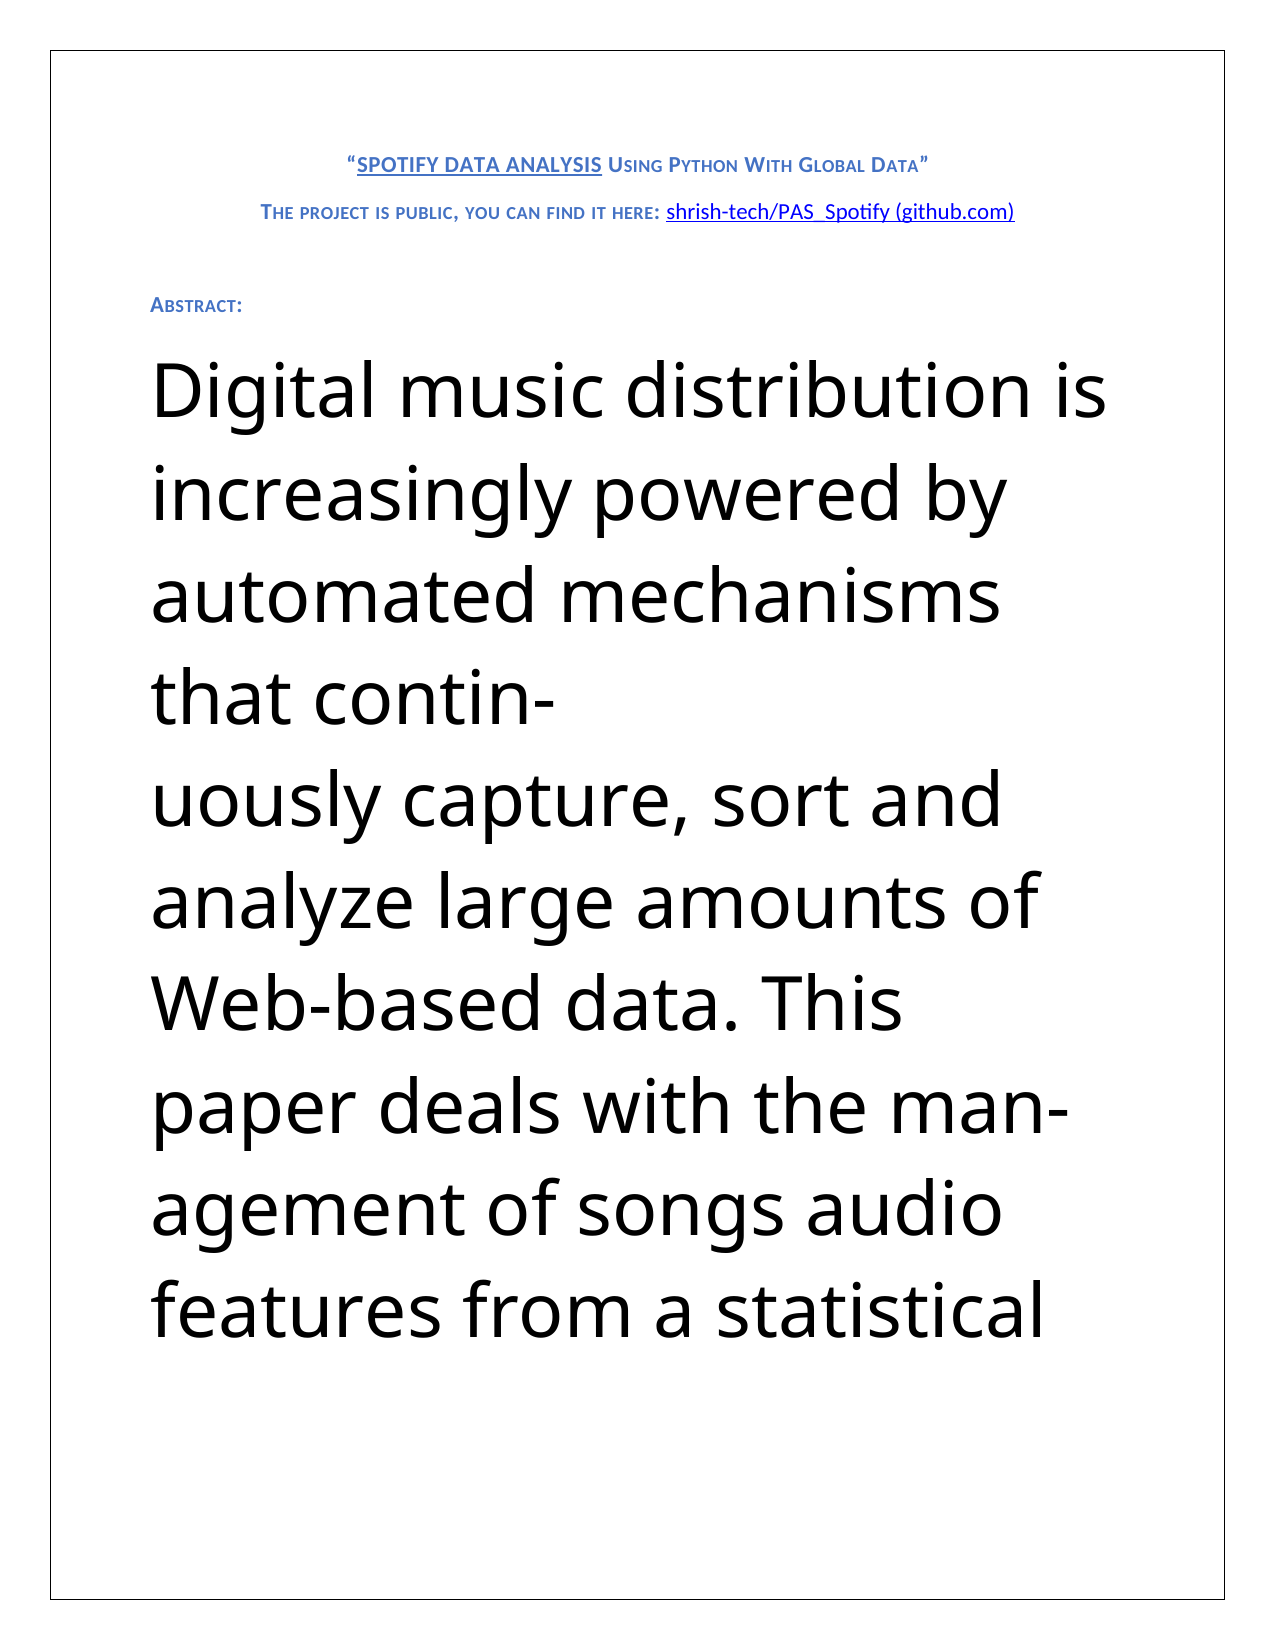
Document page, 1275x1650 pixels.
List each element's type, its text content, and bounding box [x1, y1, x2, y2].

text Digital music distribution is increasingly powered by automated mechanisms that contin- [150, 337, 1125, 746]
text uously capture, sort and analyze large amounts of Web-based data. This paper deals with the man- [150, 746, 1125, 1155]
text Abstract: [150, 291, 1125, 319]
text “SPOTIFY DATA ANALYSIS Using Python With Global Data” [150, 150, 1125, 178]
text The project is public, you can find it here: shrish-tech/PAS_Spotify (github.com) [150, 197, 1125, 225]
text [150, 1155, 1125, 1359]
